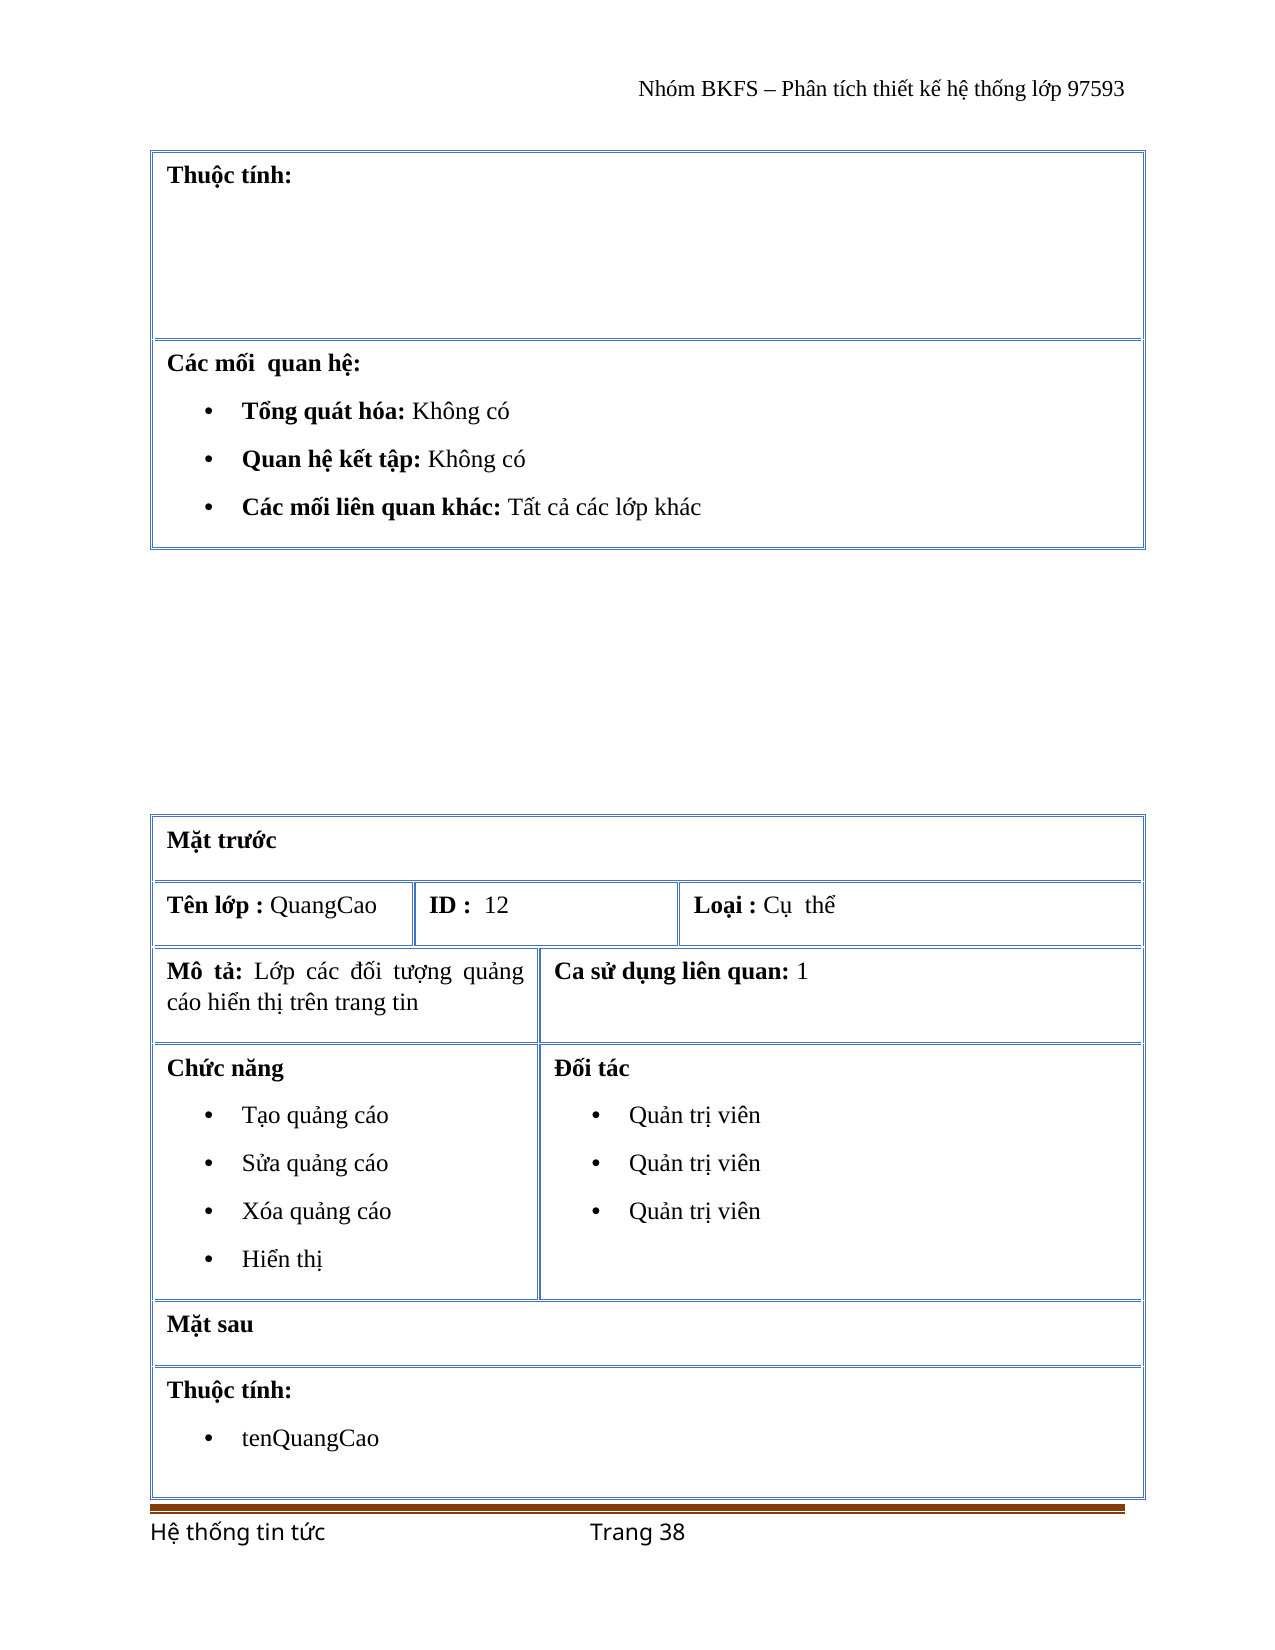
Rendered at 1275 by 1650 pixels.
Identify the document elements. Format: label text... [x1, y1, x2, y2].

table_cell Mặt sau [152, 1299, 1144, 1364]
table_cell ID : 12 [416, 883, 677, 945]
table_cell Tên lớp : QuangCao [153, 880, 412, 945]
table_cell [153, 1365, 1143, 1497]
table_cell Loại : Cụ thể [680, 880, 1143, 945]
table_header Mặt trước [153, 817, 1143, 880]
table_cell Các mối quan hệ: Tổng quát hóa: Không có Quan hệ kết tập: Không có Các mối liên quan khác: Tất cả các lớp khác [152, 338, 1144, 547]
table_cell Thuộc tính: [153, 153, 1143, 338]
table_cell Chức năng Tạo quảng cáo Sửa quảng cáo Xóa quảng cáo Hiển thị [152, 1042, 539, 1299]
table_cell Ca sử dụng liên quan: 1 [539, 945, 1144, 1042]
table_cell Đối tác Quản trị viên Quản trị viên Quản trị viên [539, 1042, 1144, 1299]
table_cell Mô tả: Lớp các đối tượng quảng cáo hiển thị trên trang tin [152, 945, 539, 1042]
